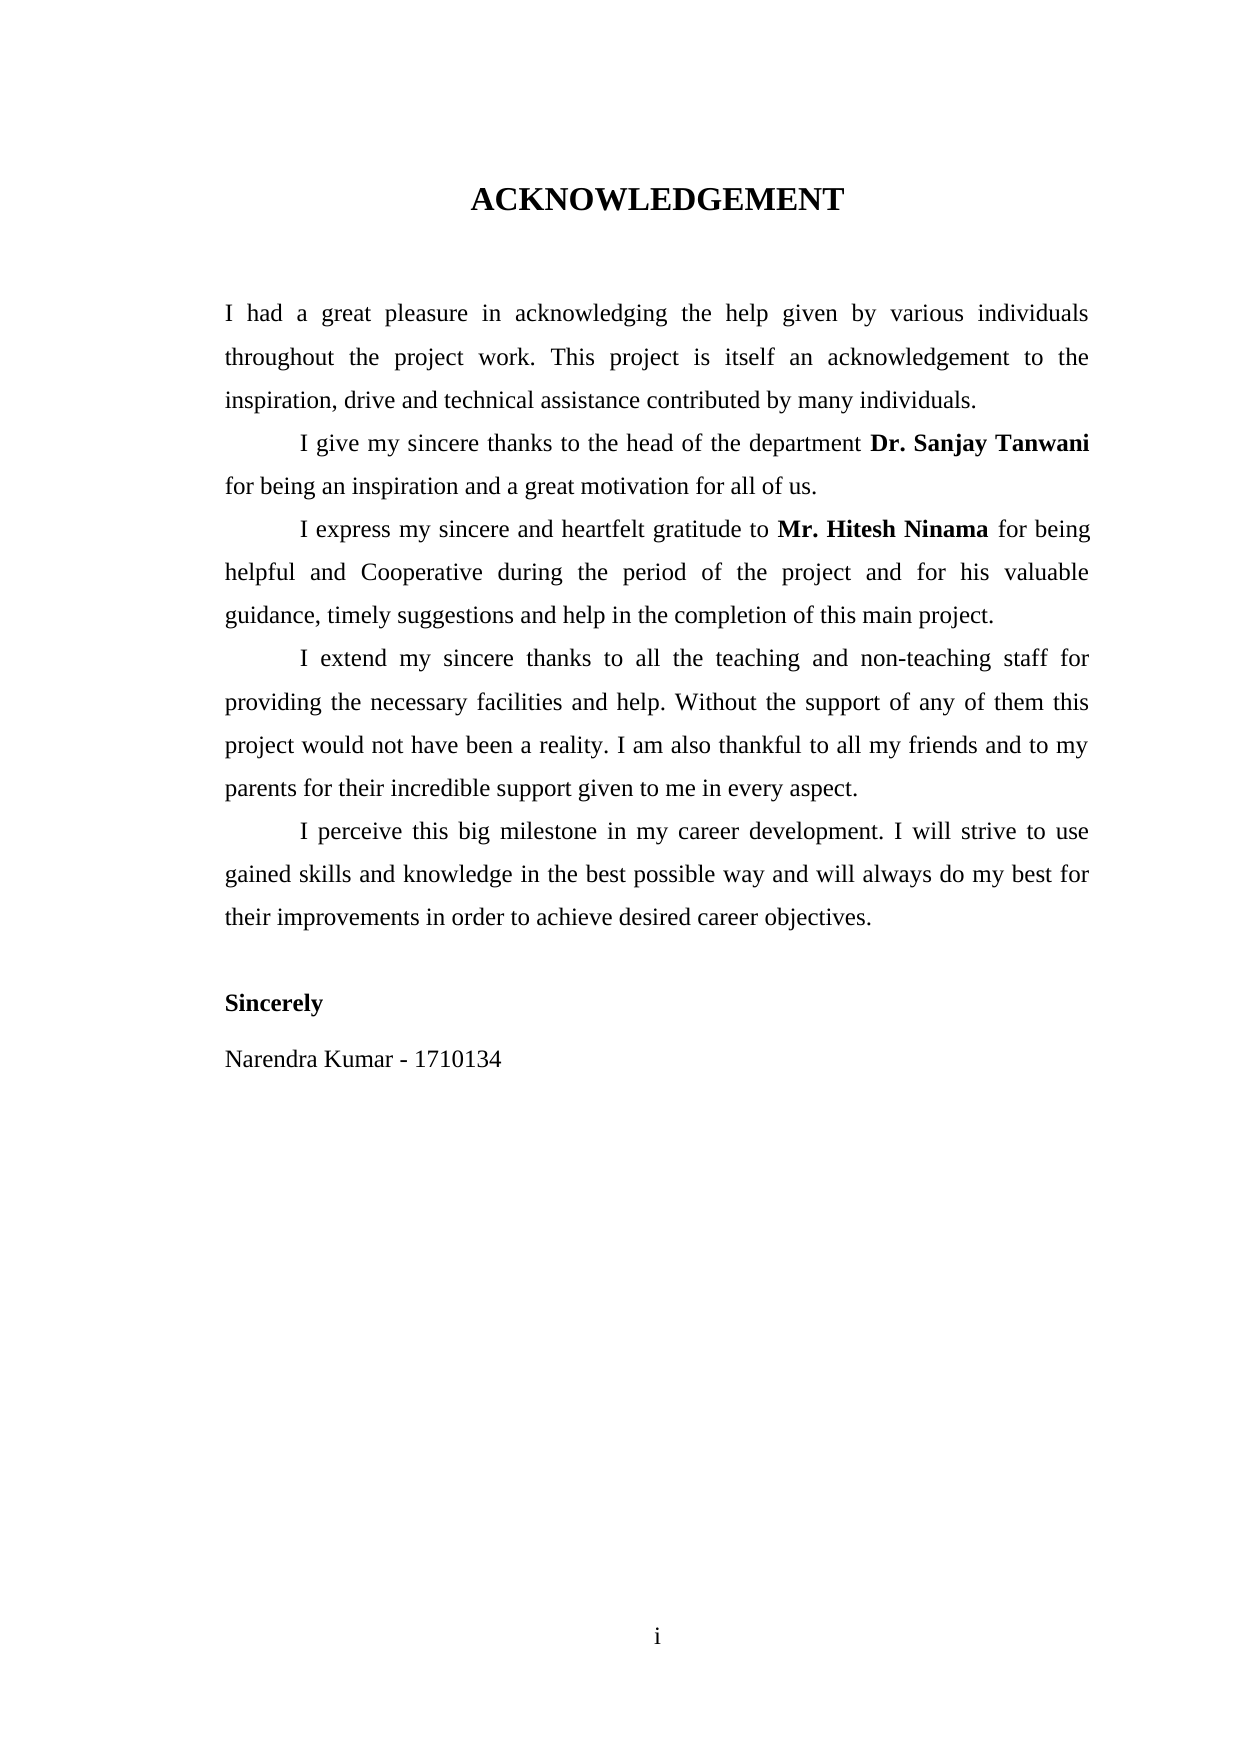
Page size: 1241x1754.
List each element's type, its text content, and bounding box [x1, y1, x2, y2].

text I perceive this big milestone in my career development. I will strive to use gained skills and knowledge in the best possible way and will always do my best for their improvements in order to achieve desired career objectives. [224, 816, 1090, 931]
text I express my sincere and heartfelt gratitude to Mr. Hitesh Ninama for being helpful and Cooperative during the period of the project and for his valuable guidance, timely suggestions and help in the completion of this main project. [224, 514, 1090, 629]
text Sincerely [224, 988, 1090, 1017]
text ACKNOWLEDGEMENT [224, 179, 1090, 217]
text I extend my sincere thanks to all the teaching and non-teaching staff for providing the necessary facilities and help. Without the support of any of them this project would not have been a reality. I am also thankful to all my friends and to my parents for their incredible support given to me in every aspect. [224, 643, 1090, 802]
text Narendra Kumar - 1710134 [224, 1044, 1090, 1073]
text I had a great pleasure in acknowledging the help given by various individuals throughout the project work. This project is itself an acknowledgement to the inspiration, drive and technical assistance contributed by many individuals. [224, 298, 1090, 413]
text I give my sincere thanks to the head of the department Dr. Sanjay Tanwani for being an inspiration and a great motivation for all of us. [224, 428, 1090, 500]
